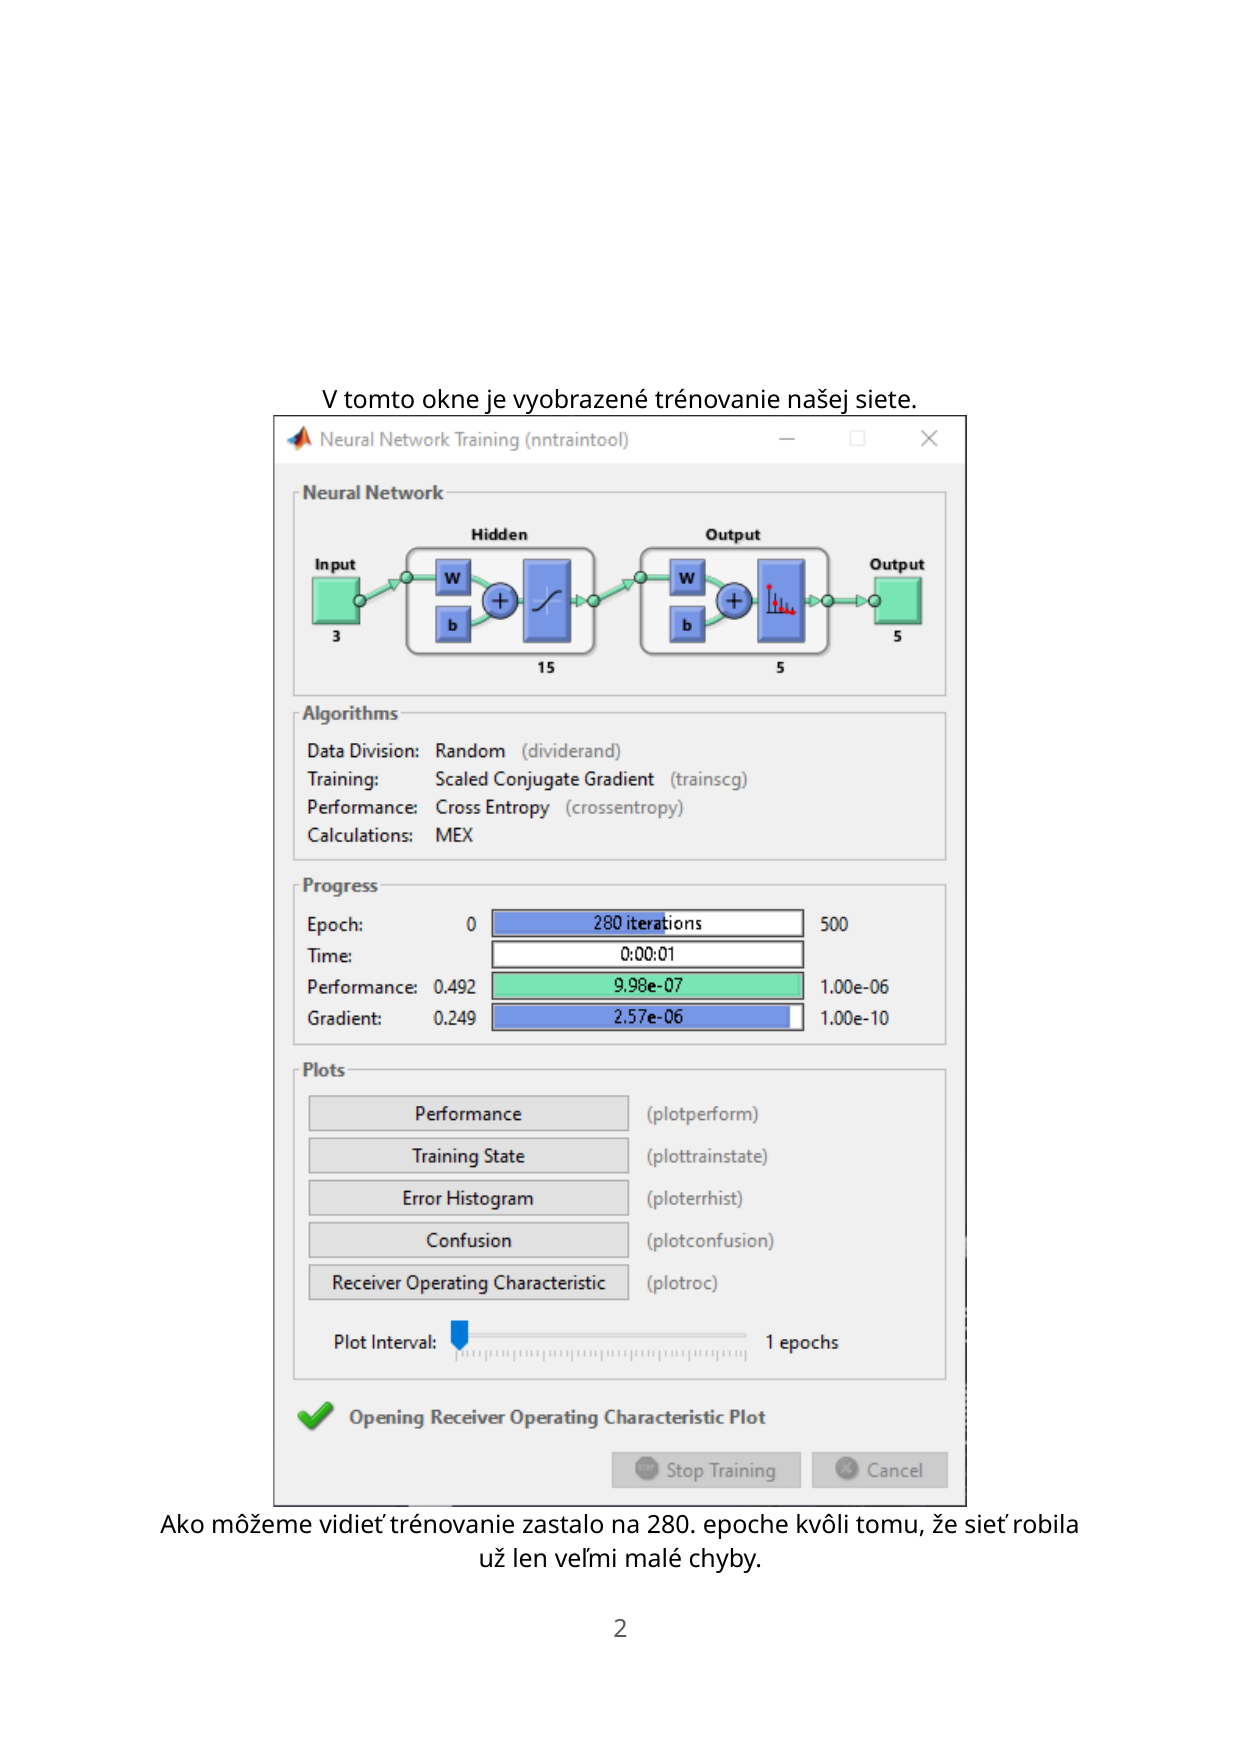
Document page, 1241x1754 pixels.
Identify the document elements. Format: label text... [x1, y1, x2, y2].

text V tomto okne je vyobrazené trénovanie našej siete. [150, 382, 1090, 416]
picture [273, 415, 967, 1507]
text Ako môžeme vidieť trénovanie zastalo na 280. epoche kvôli tomu, že sieť robila už len veľmi malé chyby. [150, 1506, 1090, 1574]
